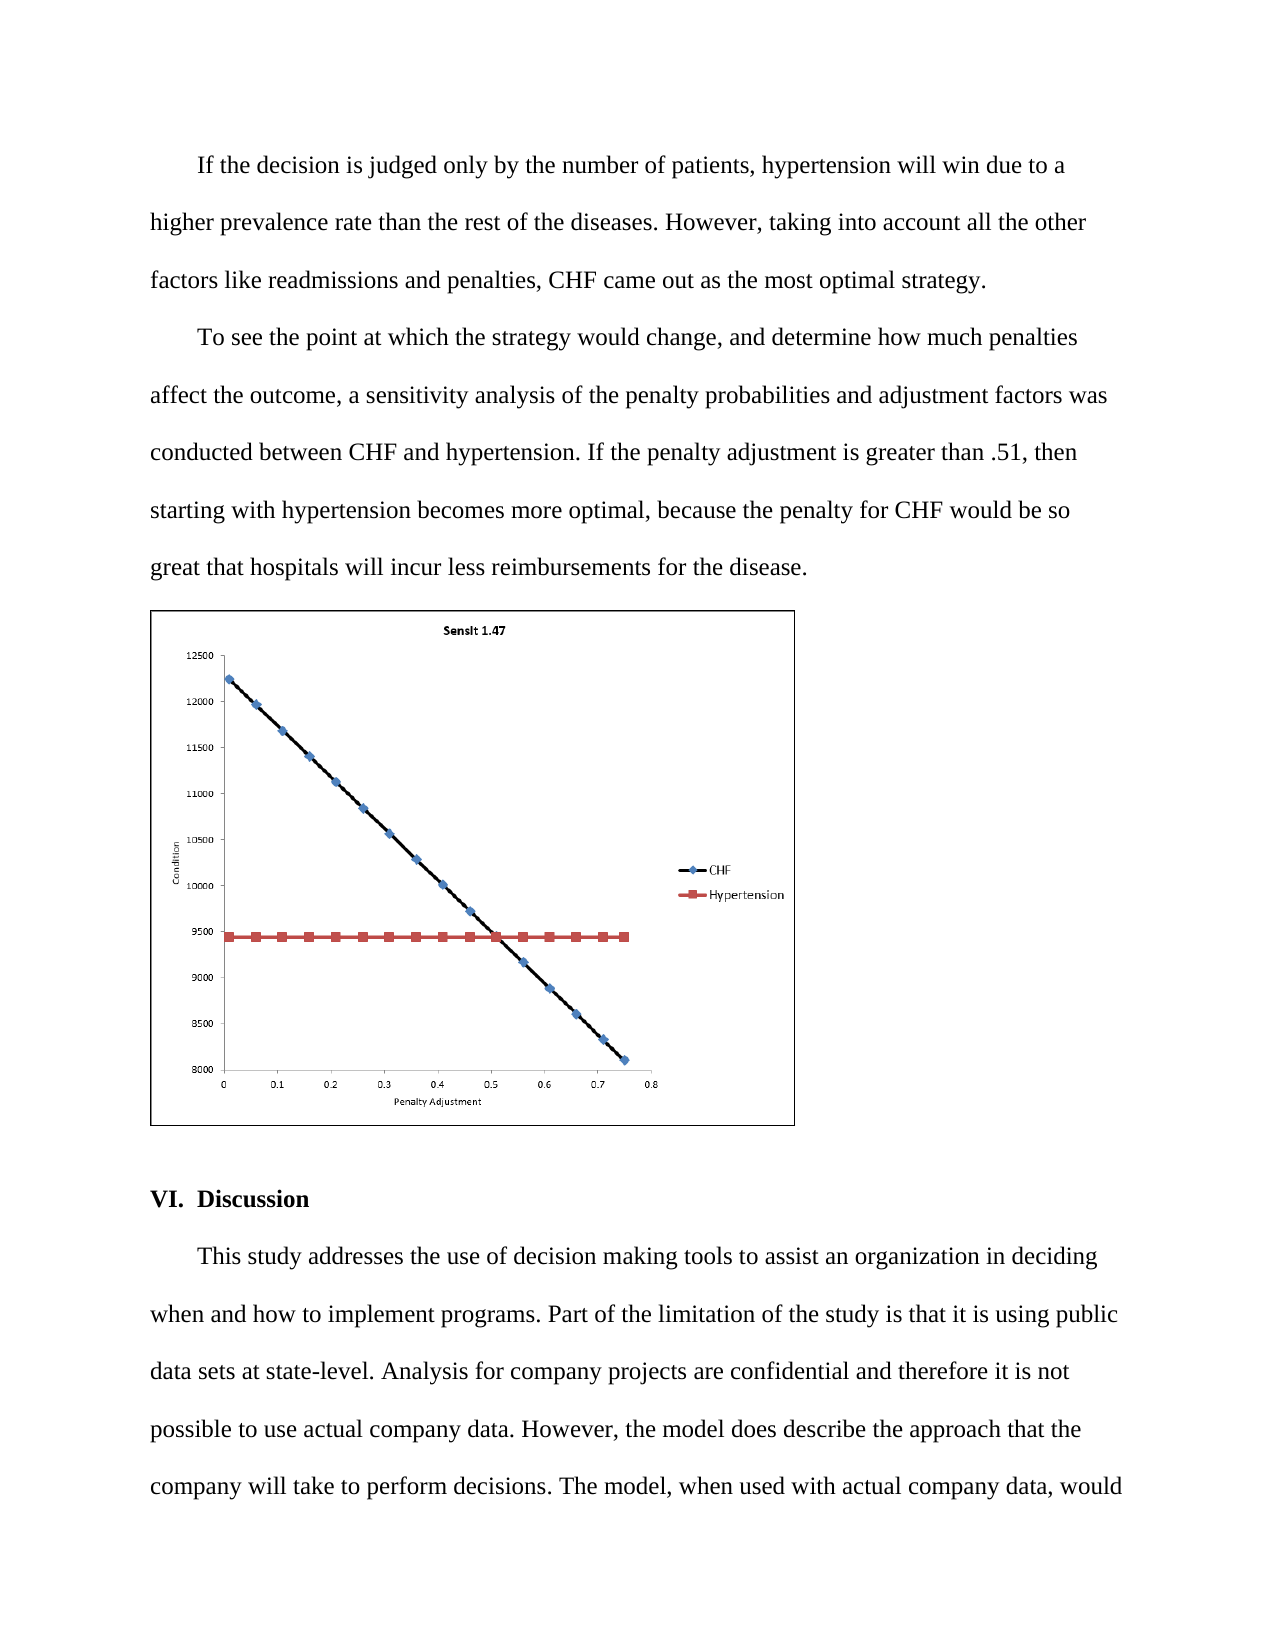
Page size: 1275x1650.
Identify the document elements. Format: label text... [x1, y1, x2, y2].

list Discussion [150, 1184, 1125, 1212]
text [150, 1241, 1125, 1500]
text If the decision is judged only by the number of patients, hypertension will win due to a higher prevalence rate than the rest of the diseases. However, taking into account all the other factors like readmissions and penalties, CHF came out as the most optimal strategy. [150, 150, 1125, 294]
text To see the point at which the strategy would change, and determine how much penalties affect the outcome, a sensitivity analysis of the penalty probabilities and adjustment factors was conducted between CHF and hypertension. If the penalty adjustment is greater than .51, then starting with hypertension becomes more optimal, because the penalty for CHF would be so great that hospitals will incur less reimbursements for the disease. [150, 322, 1125, 581]
picture [151, 611, 794, 1125]
